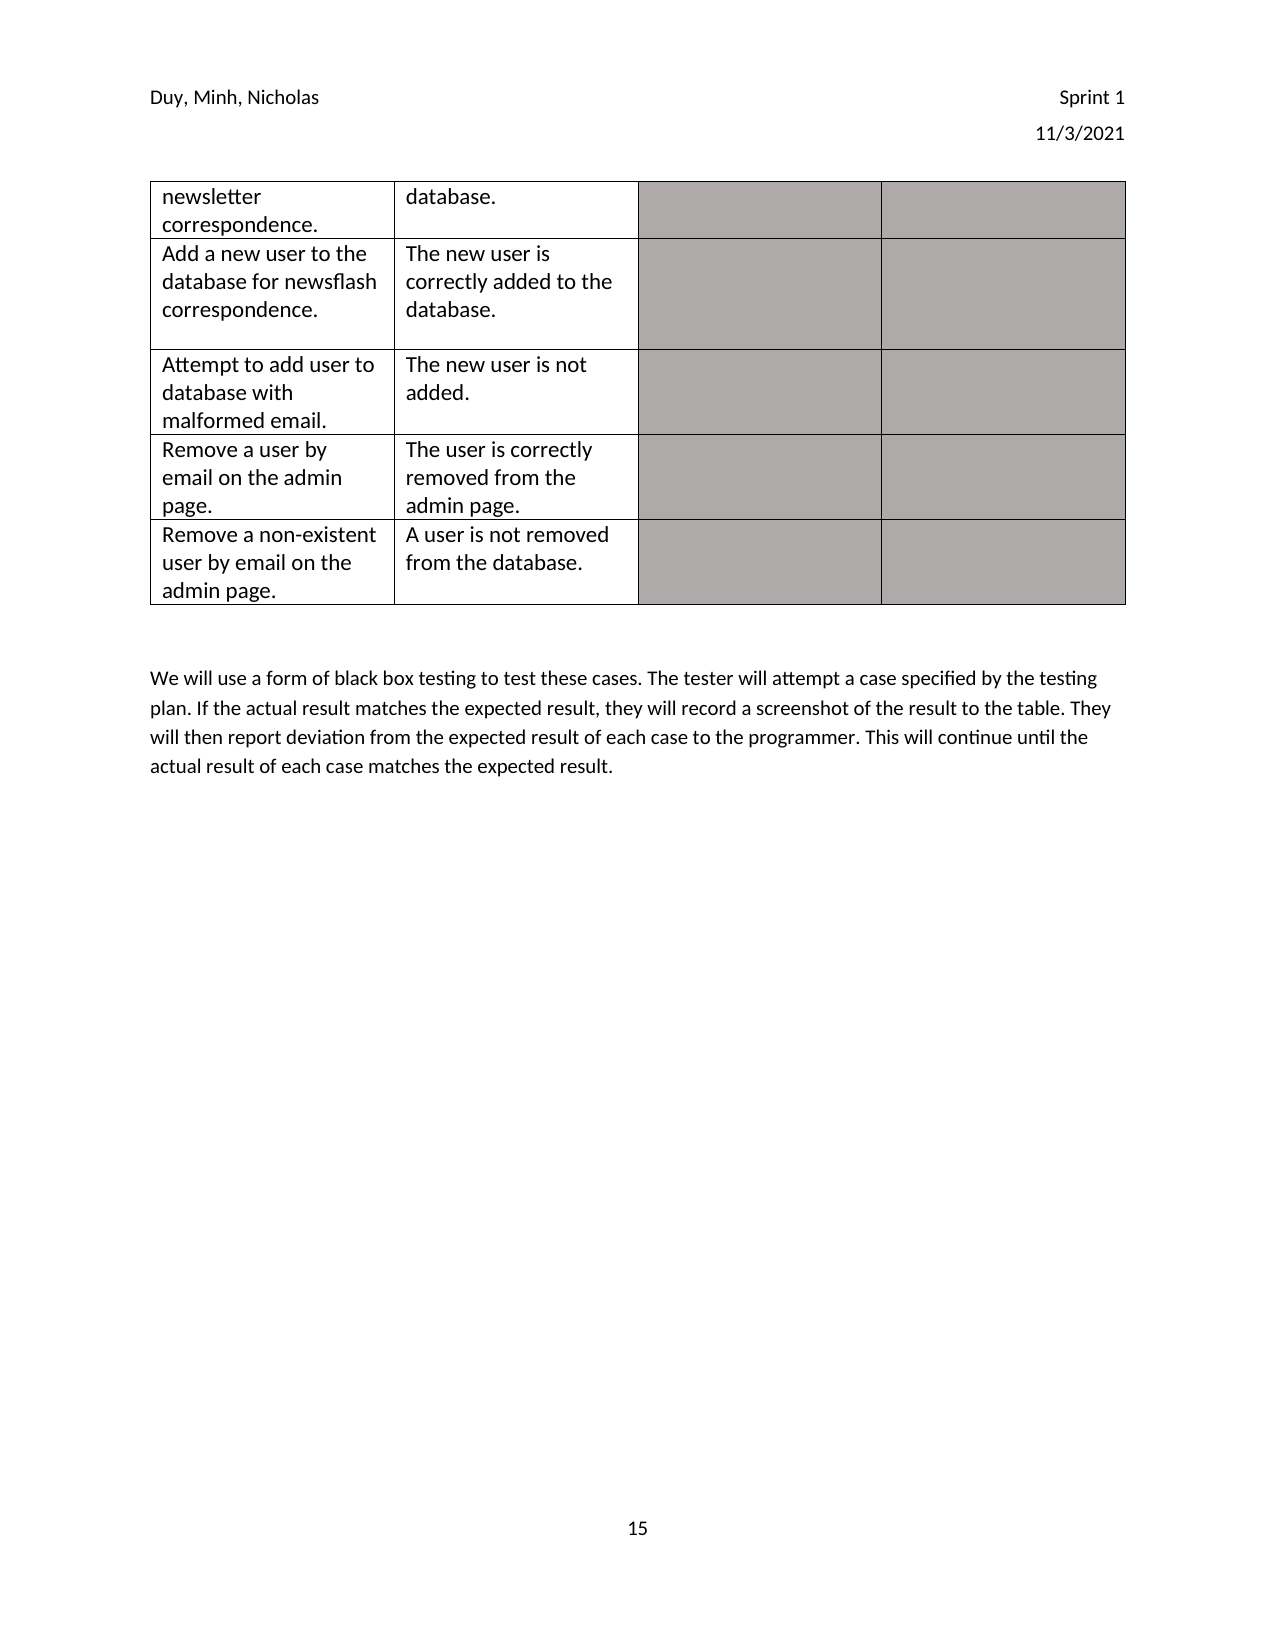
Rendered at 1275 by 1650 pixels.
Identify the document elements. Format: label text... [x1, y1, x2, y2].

text We will use a form of black box testing to test these cases. The tester will attempt a case specified by the testing plan. If the actual result matches the expected result, they will record a screenshot of the result to the table. They will then report deviation from the expected result of each case to the programmer. This will continue until the actual result of each case matches the expected result. [150, 666, 1125, 778]
table_cell The user is correctly removed from the admin page. [395, 435, 638, 519]
table_cell Attempt to add user to database with malformed email. [151, 350, 394, 434]
table_cell Add a new user to the database for newsletter correspondence. [151, 182, 394, 238]
table_cell The new user is not added. [395, 350, 638, 434]
table_cell [639, 520, 881, 604]
table_cell The new user is correctly added to the database. [395, 239, 638, 349]
table_cell [882, 239, 1125, 349]
table_cell [882, 520, 1125, 604]
table_cell The new user is correctly added to the database. [395, 182, 638, 238]
table_cell A user is not removed from the database. [395, 520, 638, 604]
table_cell [882, 435, 1125, 519]
table_cell [639, 239, 881, 349]
table_cell [639, 435, 881, 519]
table_cell [639, 182, 881, 238]
table_cell [639, 350, 881, 434]
table_cell Remove a user by email on the admin page. [151, 435, 394, 519]
table_cell Add a new user to the database for newsflash correspondence. [151, 239, 394, 349]
table_cell [882, 182, 1125, 238]
table_cell [882, 350, 1125, 434]
table_cell Remove a non-existent user by email on the admin page. [151, 520, 394, 604]
